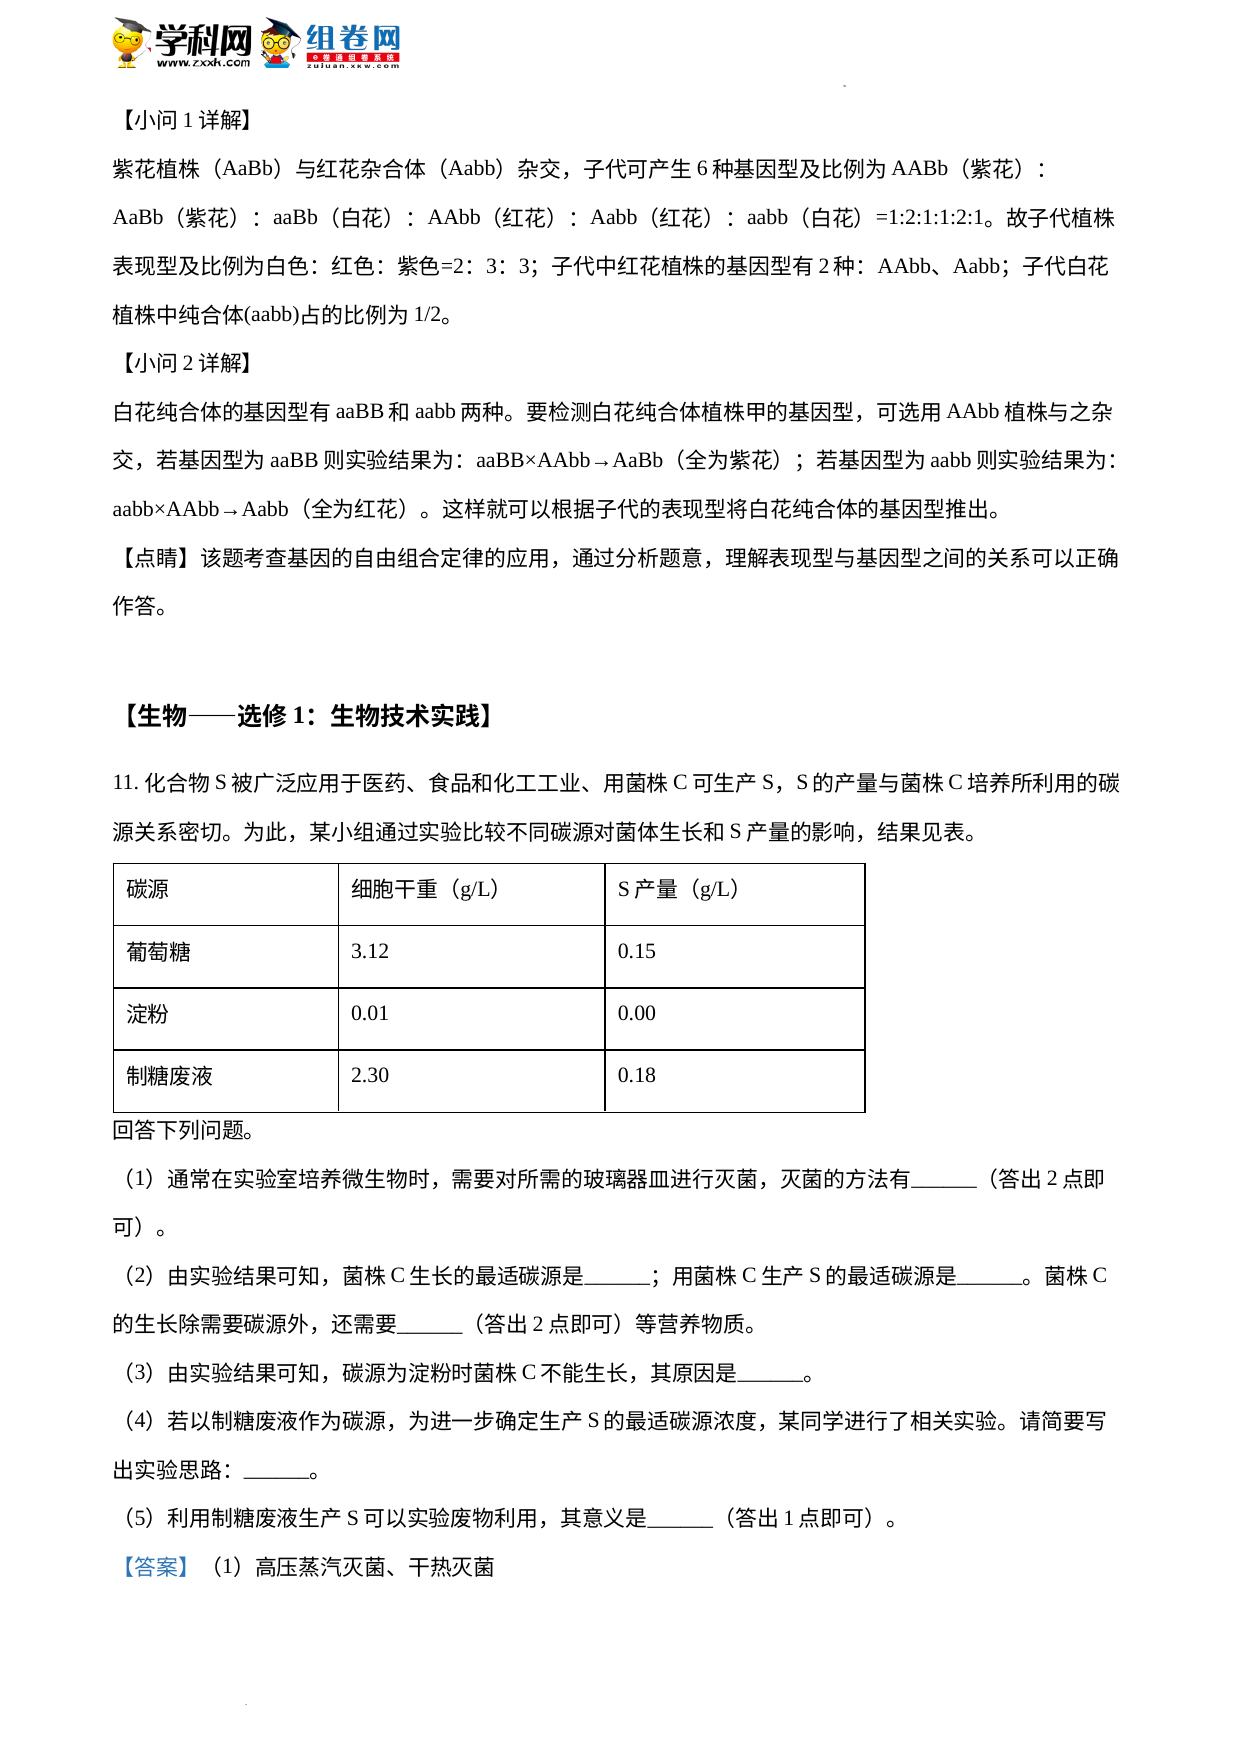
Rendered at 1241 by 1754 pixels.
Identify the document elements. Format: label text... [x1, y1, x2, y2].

table_header S产量（g/L） [606, 864, 864, 925]
text 【生物——选修1：生物技术实践】 [112, 682, 1128, 747]
text 紫花植株（AaBb）与红花杂合体（Aabb）杂交，子代可产生6种基因型及比例为AABb（紫花）：AaBb（紫花）：aaBb（白花）：AAbb（红花）：Aabb（红花）：aabb（白花）=1:2:1:1:2:1。故子代植株表现型及比例为白色：红色：紫色=2：3：3；子代中红花植株的基因型有2种：AAbb、Aabb；子代白花植株中纯合体(aabb)占的比例为1/2。 [112, 151, 1128, 330]
table_cell 葡萄糖 [114, 926, 338, 987]
table_cell 0.15 [606, 926, 864, 987]
text （3）由实验结果可知，碳源为淀粉时菌株C不能生长，其原因是______。 [112, 1355, 1128, 1388]
text 【小问1详解】 [112, 103, 1128, 136]
table_cell 0.00 [606, 989, 864, 1049]
table_cell 淀粉 [114, 989, 338, 1049]
picture [112, 17, 252, 68]
text 【点睛】该题考查基因的自由组合定律的应用，通过分析题意，理解表现型与基因型之间的关系可以正确作答。 [112, 540, 1128, 621]
table_header 细胞干重（g/L） [339, 864, 604, 925]
text 11. 化合物S被广泛应用于医药、食品和化工工业、用菌株C可生产S，S的产量与菌株C培养所利用的碳源关系密切。为此，某小组通过实验比较不同碳源对菌体生长和S产量的影响，结果见表。 [112, 766, 1128, 847]
picture [260, 17, 400, 68]
text 白花纯合体的基因型有aaBB和aabb两种。要检测白花纯合体植株甲的基因型，可选用AAbb植株与之杂交，若基因型为aaBB则实验结果为：aaBB×AAbb→AaBb（全为紫花）；若基因型为aabb则实验结果为：aabb×AAbb→Aabb（全为红花）。这样就可以根据子代的表现型将白花纯合体的基因型推出。 [112, 394, 1128, 524]
text 【答案】（1）高压蒸汽灭菌、干热灭菌 [112, 1549, 1128, 1582]
text （4）若以制糖废液作为碳源，为进一步确定生产S的最适碳源浓度，某同学进行了相关实验。请简要写出实验思路：______。 [112, 1404, 1128, 1485]
text 回答下列问题。 [112, 1113, 1128, 1145]
text （5）利用制糖废液生产S可以实验废物利用，其意义是______（答出1点即可）。 [112, 1501, 1128, 1533]
table_header 碳源 [114, 864, 338, 925]
table_cell 0.18 [606, 1051, 864, 1111]
table_cell 2.30 [339, 1051, 604, 1111]
table_cell 0.01 [339, 989, 604, 1049]
table_cell 制糖废液 [114, 1051, 338, 1111]
text （1）通常在实验室培养微生物时，需要对所需的玻璃器皿进行灭菌，灭菌的方法有______（答出2点即可）。 [112, 1161, 1128, 1242]
table_cell 3.12 [339, 926, 604, 987]
text （2）由实验结果可知，菌株C生长的最适碳源是______；用菌株C生产S的最适碳源是______。菌株C的生长除需要碳源外，还需要______（答出2点即可）等营养物质。 [112, 1258, 1128, 1339]
text 【小问2详解】 [112, 346, 1128, 378]
